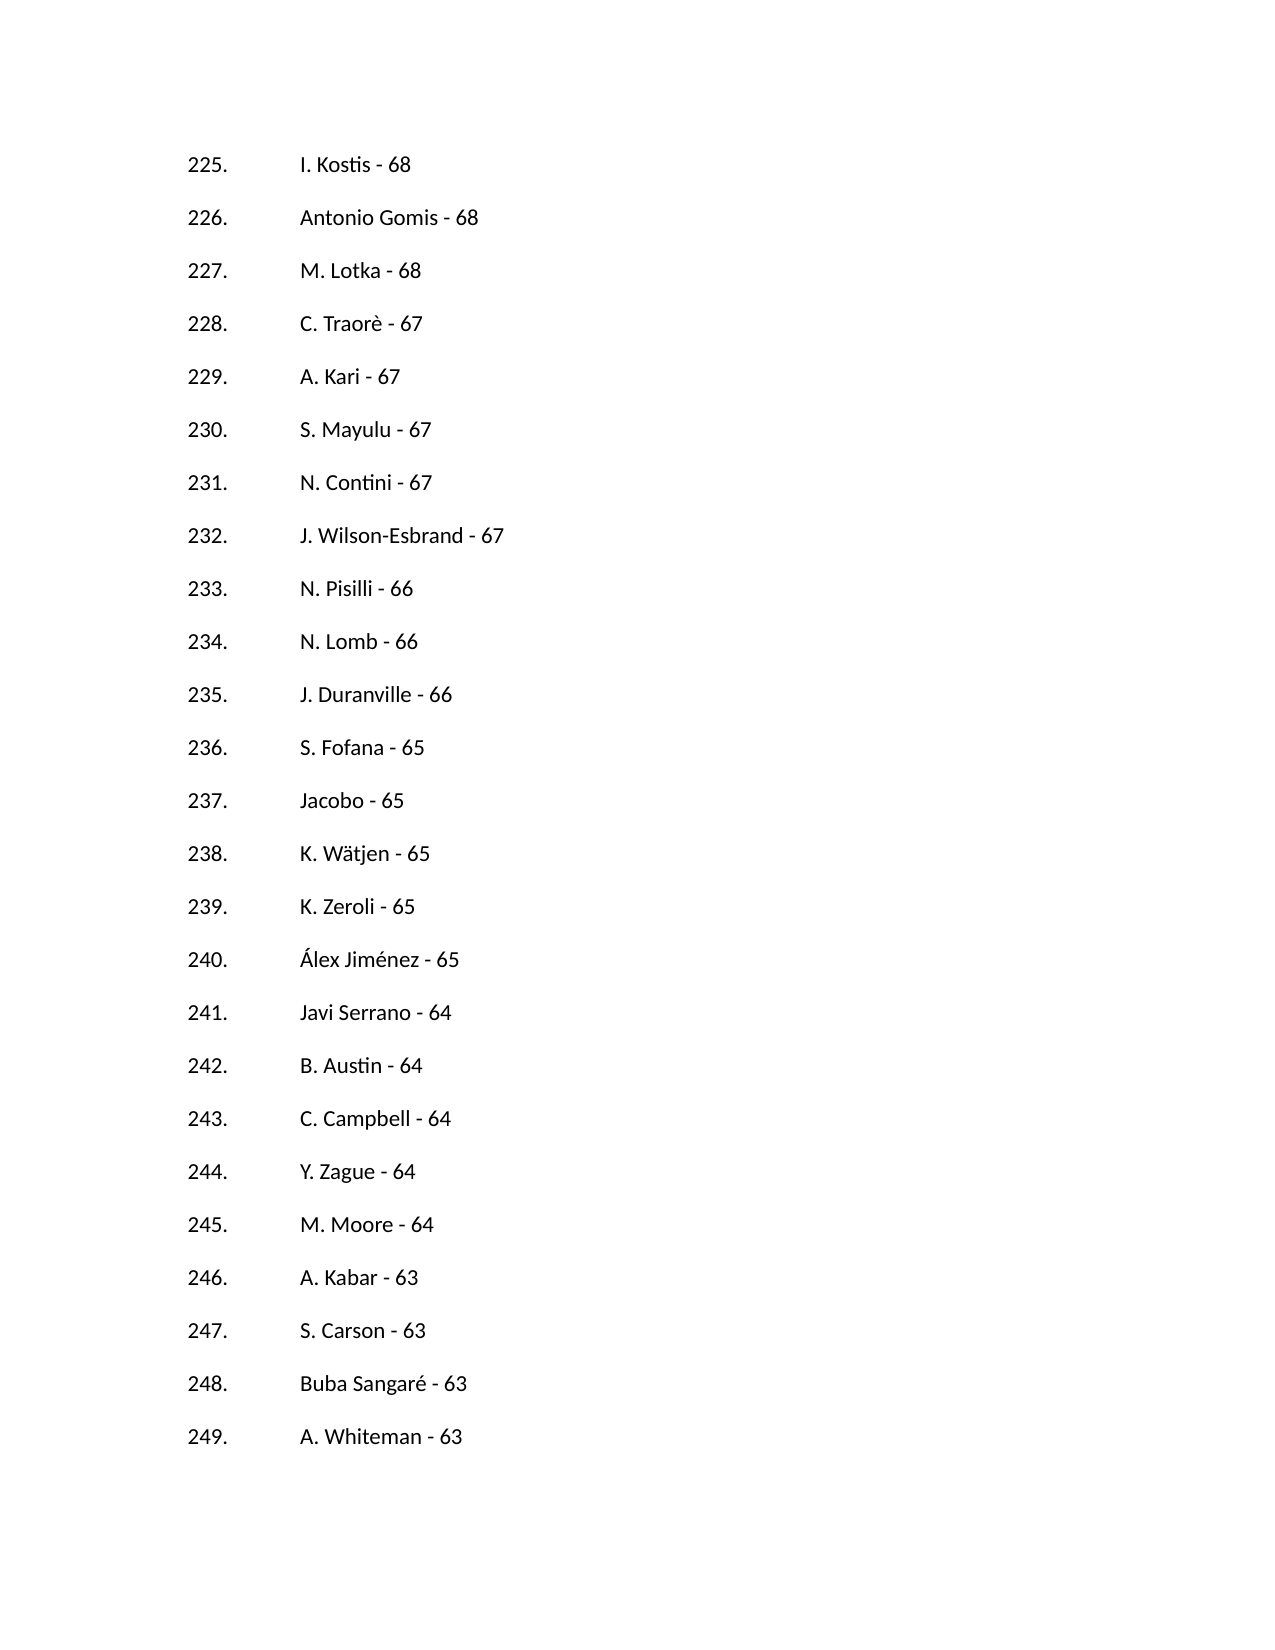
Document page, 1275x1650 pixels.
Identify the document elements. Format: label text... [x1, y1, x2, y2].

list K. Zeroli - 65 [187, 892, 1125, 920]
list J. Duranville - 66 [187, 680, 1125, 708]
list Jacobo - 65 [187, 786, 1125, 814]
list K. Wätjen - 65 [187, 839, 1125, 867]
list Álex Jiménez - 65 [187, 945, 1125, 973]
list S. Fofana - 65 [187, 733, 1125, 761]
list A. Whiteman - 63 [187, 1422, 1125, 1451]
list Antonio Gomis - 68 [187, 203, 1125, 231]
list I. Kostis - 68 [187, 150, 1125, 178]
list B. Austin - 64 [187, 1051, 1125, 1079]
list Javi Serrano - 64 [187, 998, 1125, 1026]
list N. Contini - 67 [187, 468, 1125, 496]
list Y. Zague - 64 [187, 1157, 1125, 1185]
list M. Lotka - 68 [187, 256, 1125, 284]
list Buba Sangaré - 63 [187, 1369, 1125, 1397]
list J. Wilson-Esbrand - 67 [187, 521, 1125, 549]
list S. Carson - 63 [187, 1316, 1125, 1344]
list C. Campbell - 64 [187, 1104, 1125, 1132]
list M. Moore - 64 [187, 1210, 1125, 1238]
list C. Traorè - 67 [187, 309, 1125, 337]
list A. Kari - 67 [187, 362, 1125, 390]
list N. Lomb - 66 [187, 627, 1125, 655]
list N. Pisilli - 66 [187, 574, 1125, 602]
list S. Mayulu - 67 [187, 415, 1125, 443]
list A. Kabar - 63 [187, 1263, 1125, 1291]
